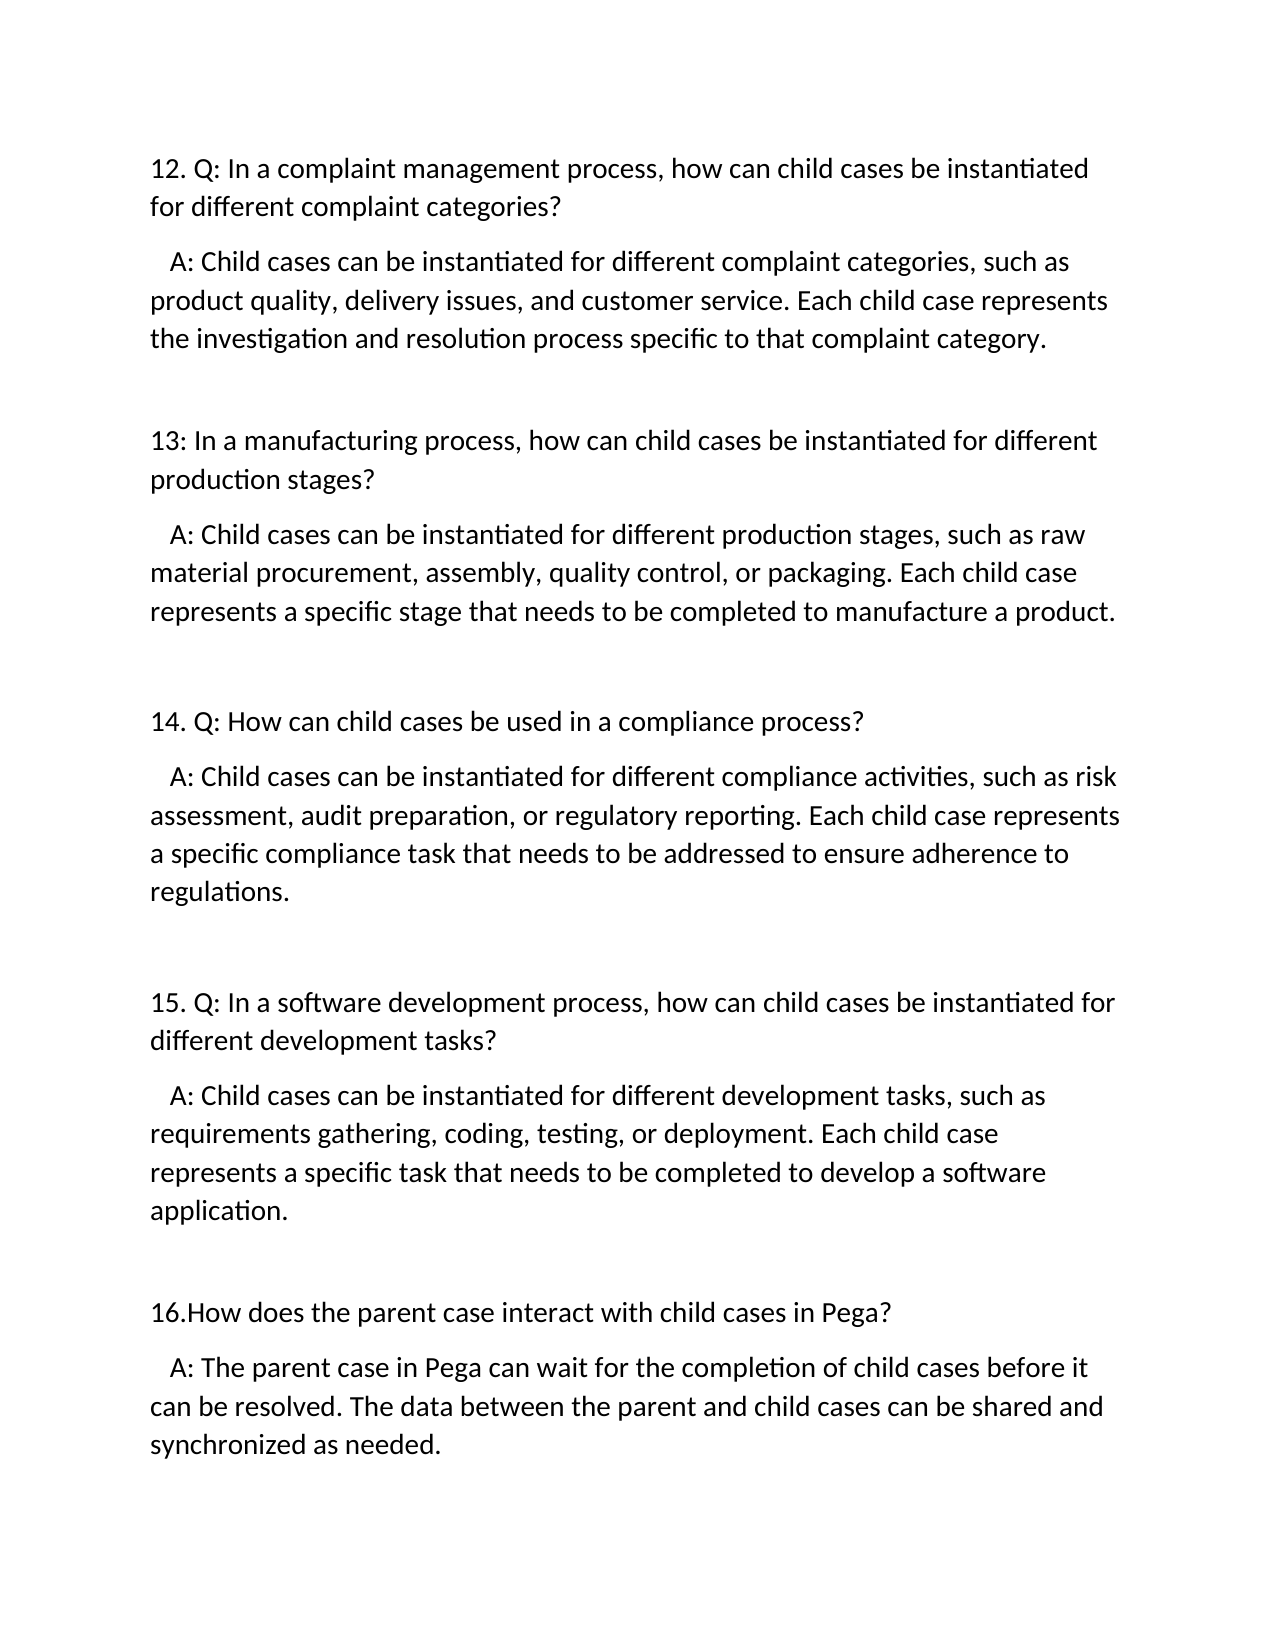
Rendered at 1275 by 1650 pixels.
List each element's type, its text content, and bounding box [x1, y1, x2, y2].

text A: Child cases can be instantiated for different development tasks, such as requirements gathering, coding, testing, or deployment. Each child case represents a specific task that needs to be completed to develop a software application. [150, 1077, 1125, 1228]
text A: Child cases can be instantiated for different complaint categories, such as product quality, delivery issues, and customer service. Each child case represents the investigation and resolution process specific to that complaint category. [150, 243, 1125, 356]
text 15. Q: In a software development process, how can child cases be instantiated for different development tasks? [150, 984, 1125, 1058]
text 16.How does the parent case interact with child cases in Pega? [150, 1294, 1125, 1330]
text A: Child cases can be instantiated for different compliance activities, such as risk assessment, audit preparation, or regulatory reporting. Each child case represents a specific compliance task that needs to be addressed to ensure adherence to regulations. [150, 758, 1125, 909]
text 14. Q: How can child cases be used in a compliance process? [150, 703, 1125, 739]
text A: The parent case in Pega can wait for the completion of child cases before it can be resolved. The data between the parent and child cases can be shared and synchronized as needed. [150, 1349, 1125, 1462]
text 12. Q: In a complaint management process, how can child cases be instantiated for different complaint categories? [150, 150, 1125, 224]
text A: Child cases can be instantiated for different production stages, such as raw material procurement, assembly, quality control, or packaging. Each child case represents a specific stage that needs to be completed to manufacture a product. [150, 516, 1125, 628]
text 13: In a manufacturing process, how can child cases be instantiated for different production stages? [150, 422, 1125, 496]
